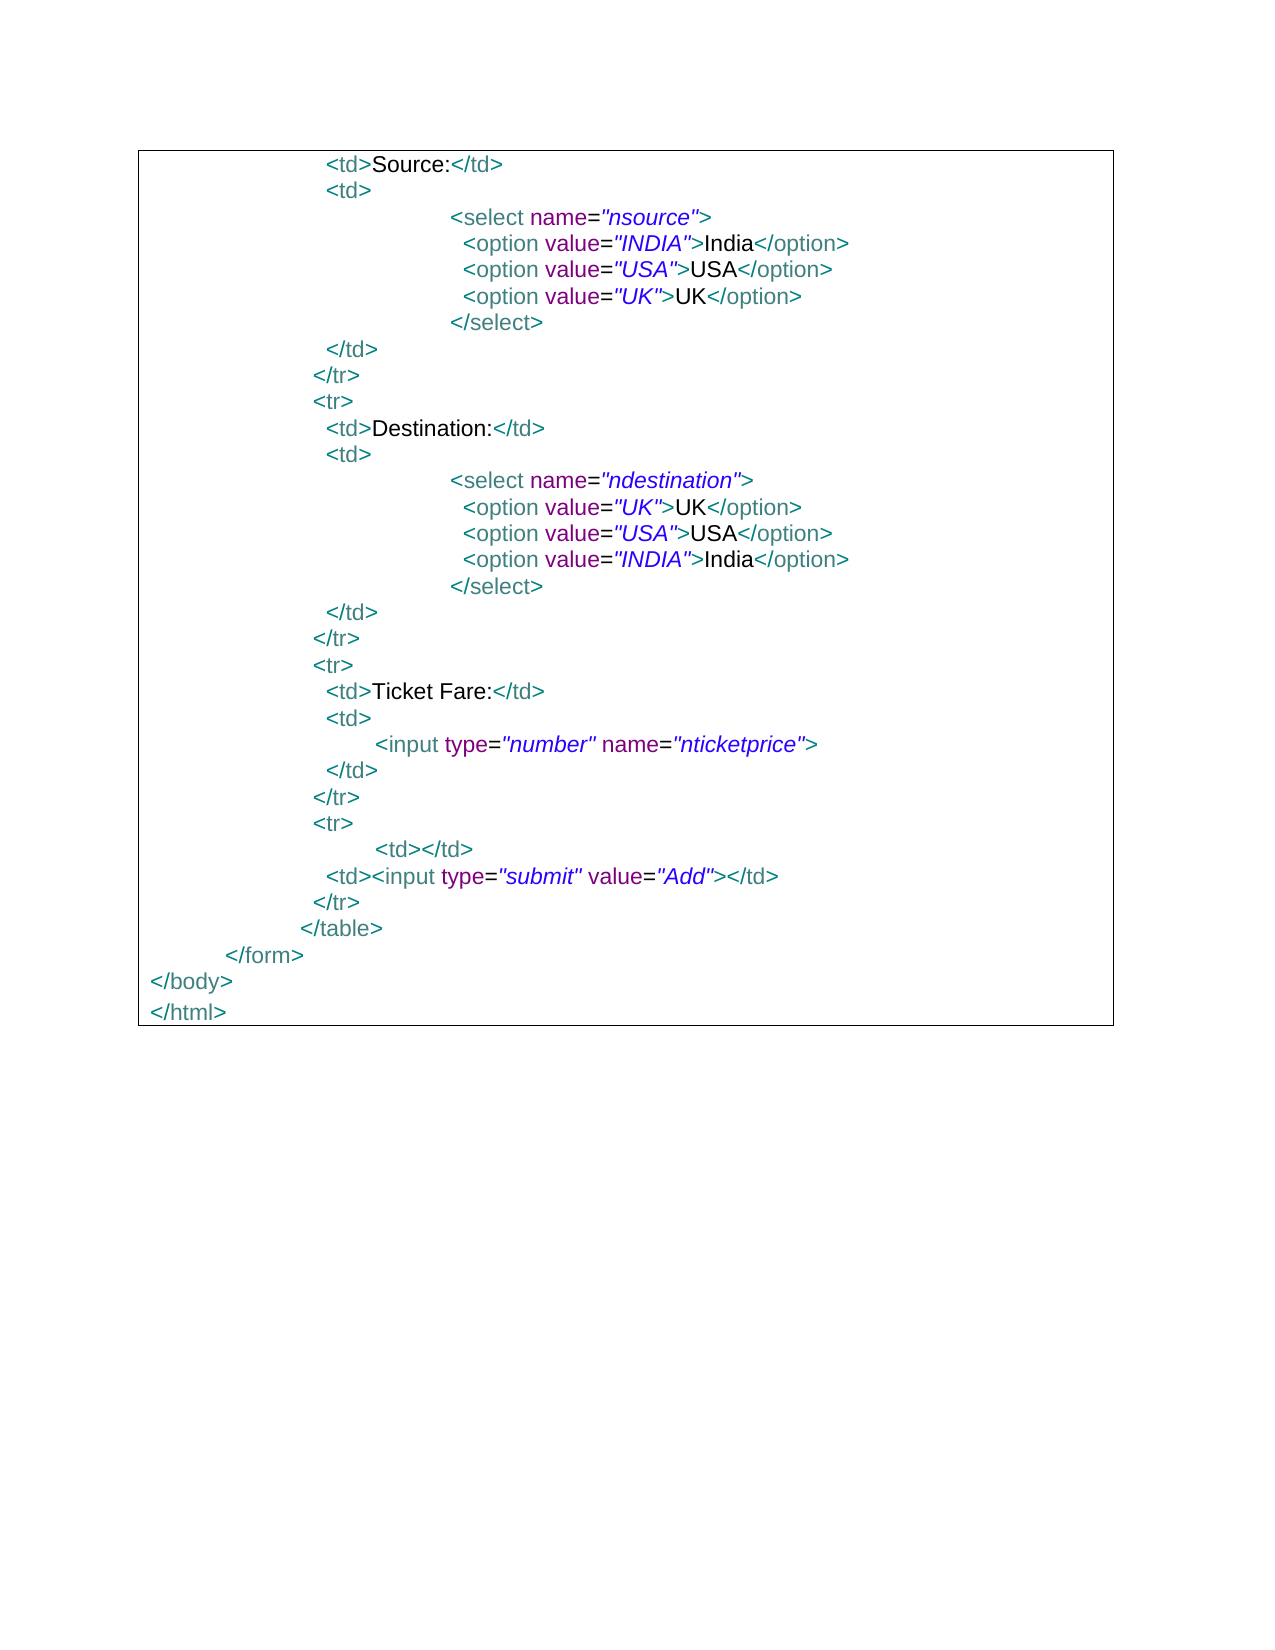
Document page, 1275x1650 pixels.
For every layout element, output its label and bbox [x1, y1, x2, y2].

table_cell [139, 151, 1113, 1025]
